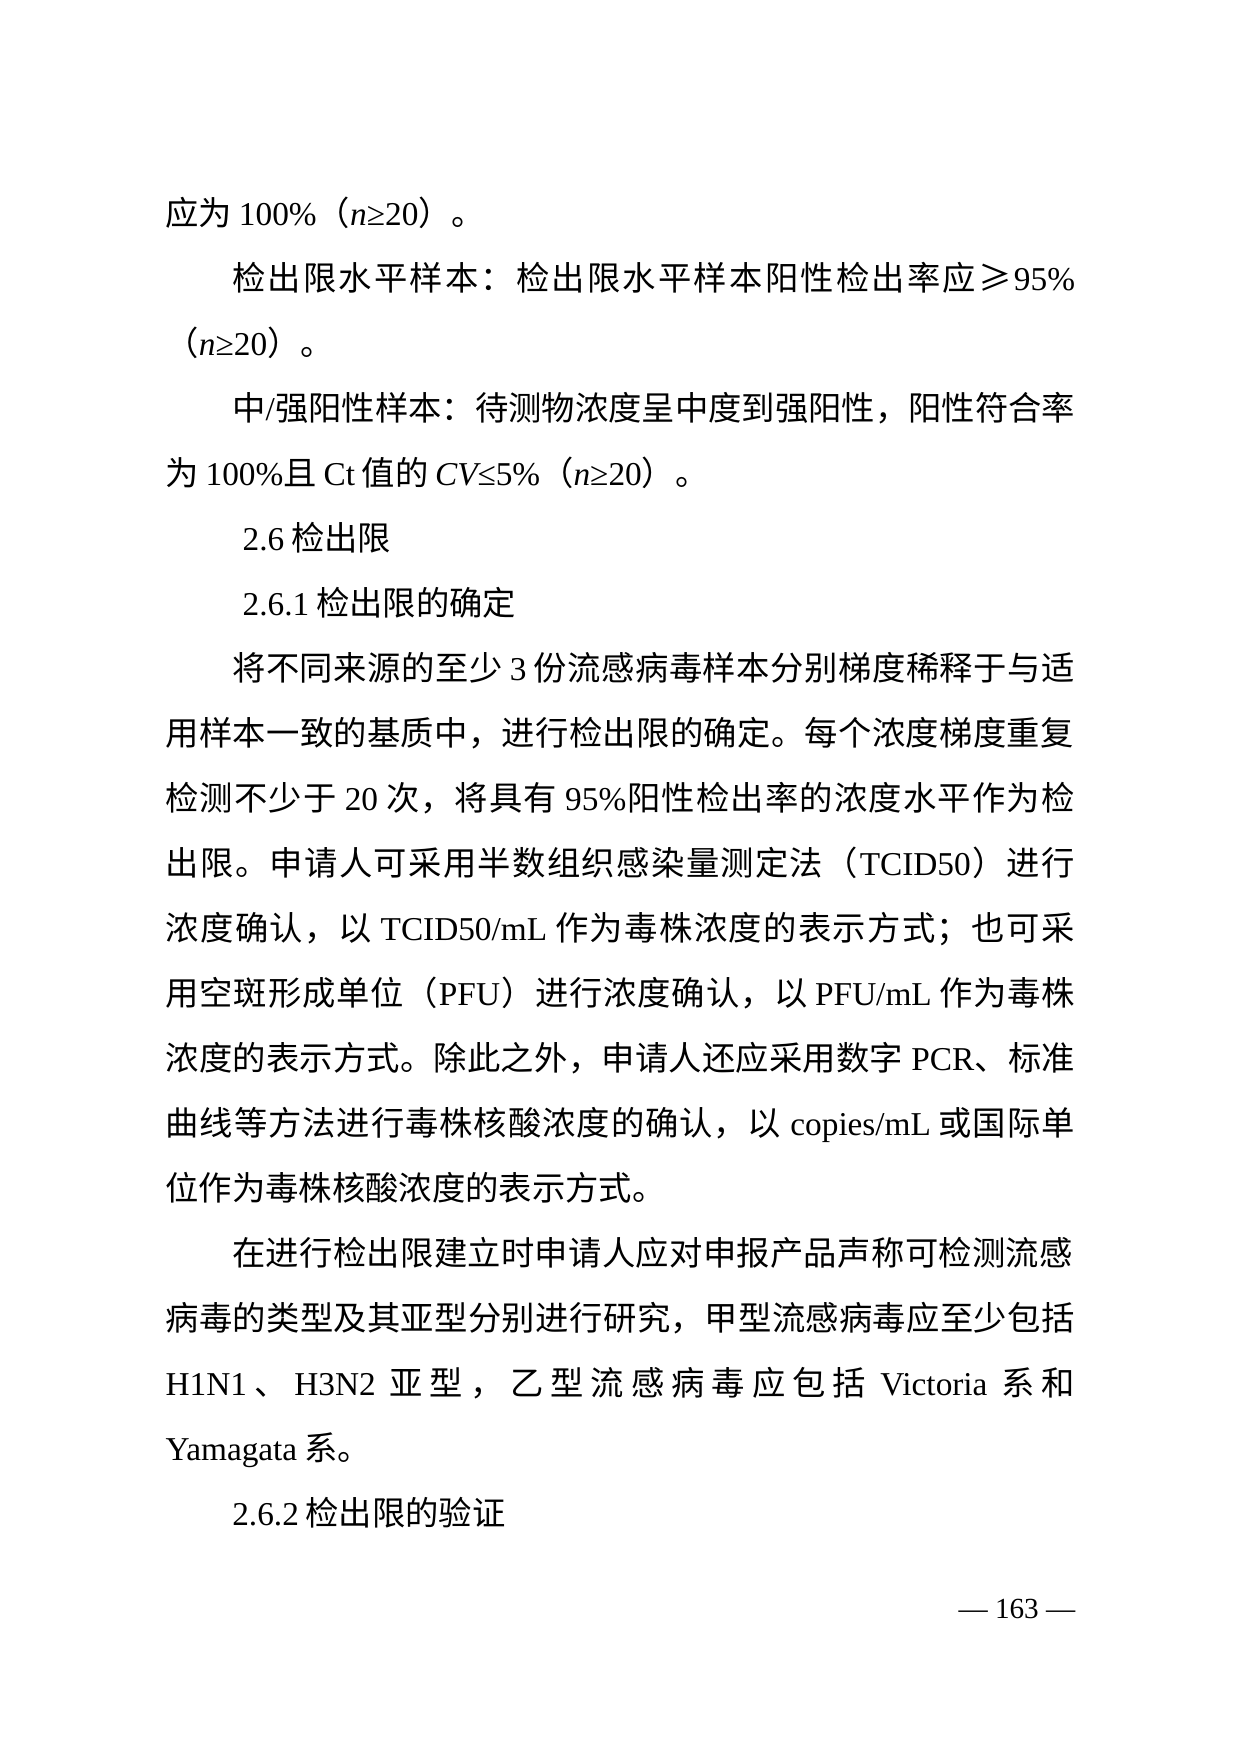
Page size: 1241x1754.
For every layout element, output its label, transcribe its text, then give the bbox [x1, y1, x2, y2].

text 2.6检出限 2.6.1检出限的确定 [209, 503, 1075, 633]
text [165, 178, 1075, 243]
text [165, 1478, 1075, 1543]
text 中/强阳性样本：待测物浓度呈中度到强阳性，阳性符合率为100%且Ct值的CV≤5%（n≥20）。 [165, 373, 1075, 503]
text 在进行检出限建立时申请人应对申报产品声称可检测流感病毒的类型及其亚型分别进行研究，甲型流感病毒应至少包括H1N1、H3N2亚型，乙型流感病毒应包括Victoria系和Yamagata系。 [165, 1218, 1075, 1478]
text 检出限水平样本：检出限水平样本阳性检出率应≥95%（n≥20）。 [165, 243, 1075, 373]
text 将不同来源的至少3份流感病毒样本分别梯度稀释于与适用样本一致的基质中，进行检出限的确定。每个浓度梯度重复检测不少于20次，将具有95%阳性检出率的浓度水平作为检出限。申请人可采用半数组织感染量测定法（TCID50）进行浓度确认，以TCID50/mL作为毒株浓度的表示方式；也可采用空斑形成单位（PFU）进行浓度确认，以PFU/mL作为毒株浓度的表示方式。除此之外，申请人还应采用数字PCR、标准曲线等方法进行毒株核酸浓度的确认，以copies/mL或国际单位作为毒株核酸浓度的表示方式。 [165, 633, 1075, 1218]
